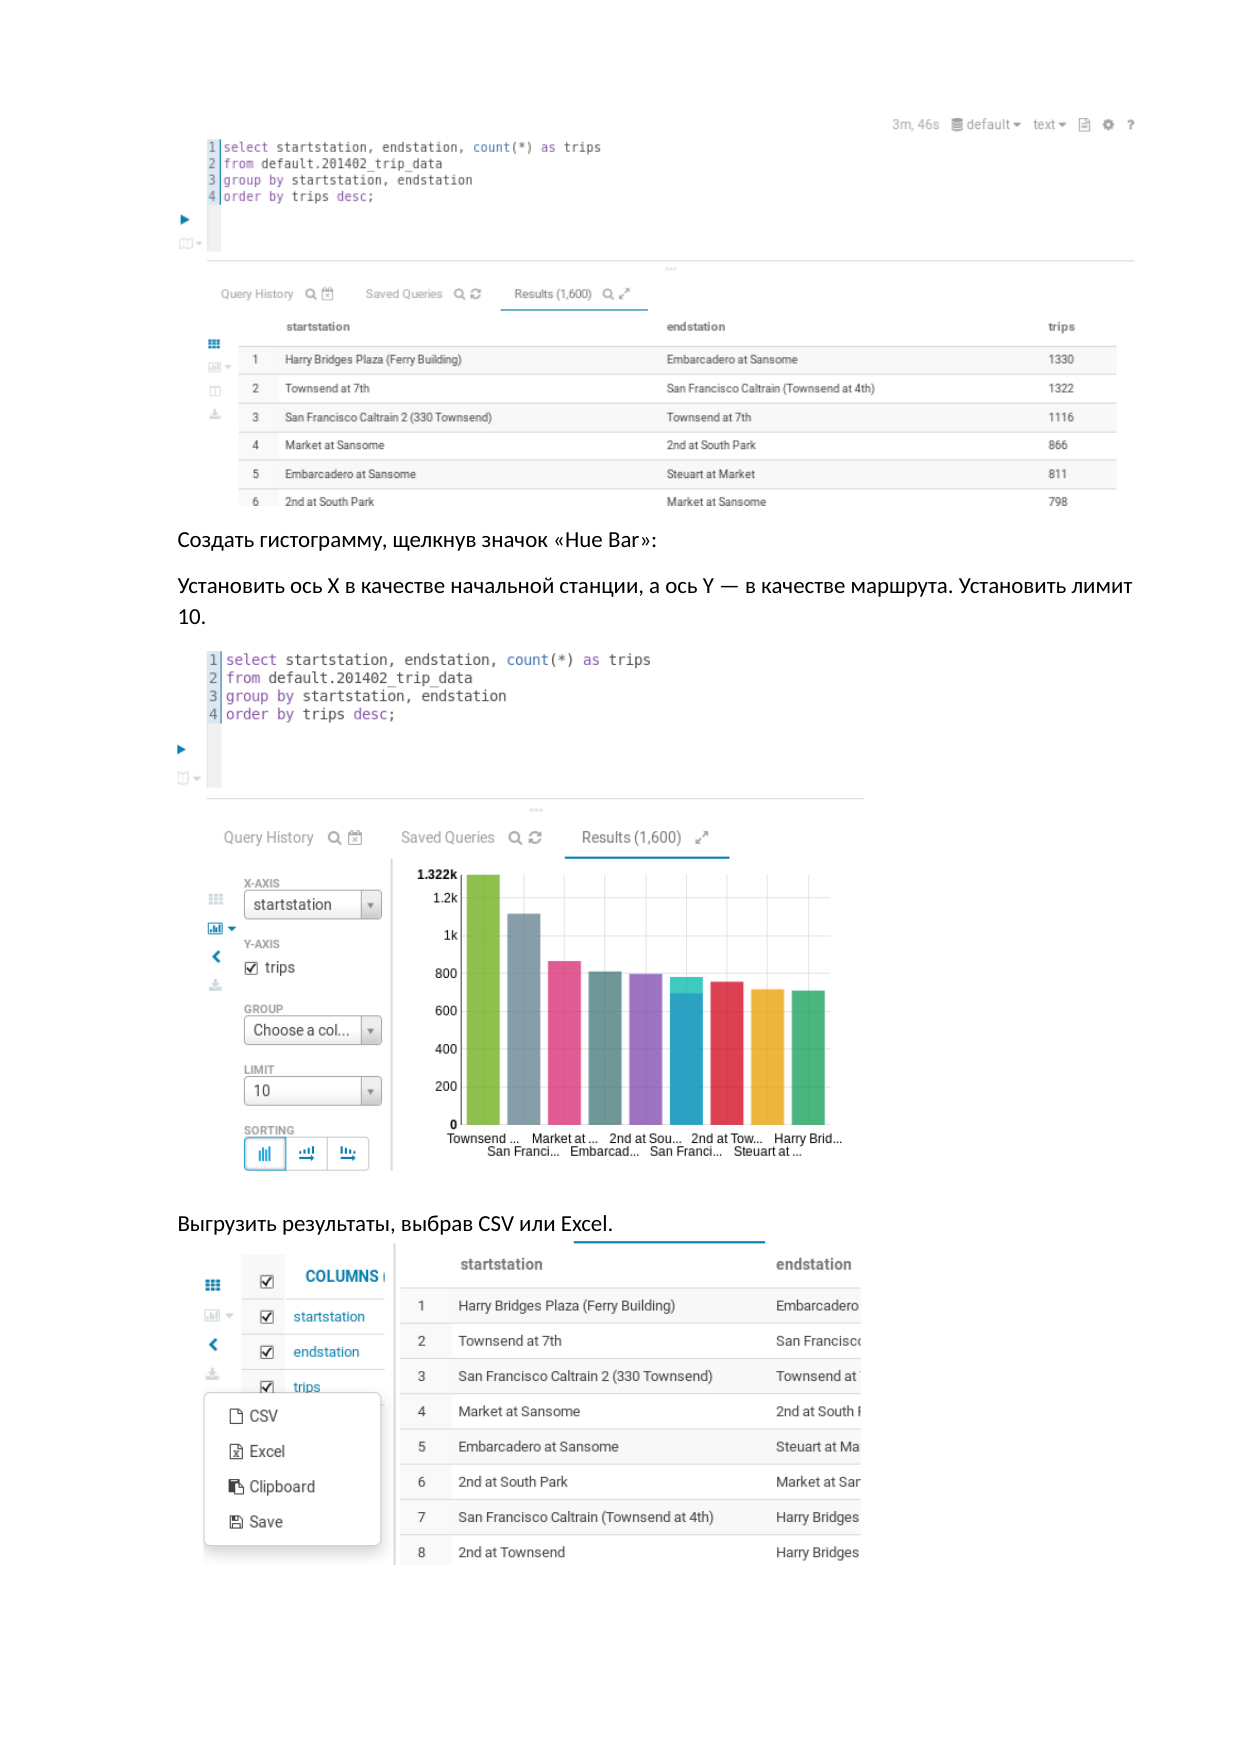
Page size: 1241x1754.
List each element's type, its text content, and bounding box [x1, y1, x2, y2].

picture [177, 118, 1152, 506]
picture [177, 1239, 908, 1565]
text Создать гистограмму, щелкнув значок «Hue Bar»: [177, 525, 1152, 553]
picture [177, 648, 873, 1191]
text Установить ось X в качестве начальной станции, а ось Y — в качестве маршрута. Установить лимит 10. [177, 572, 1152, 630]
